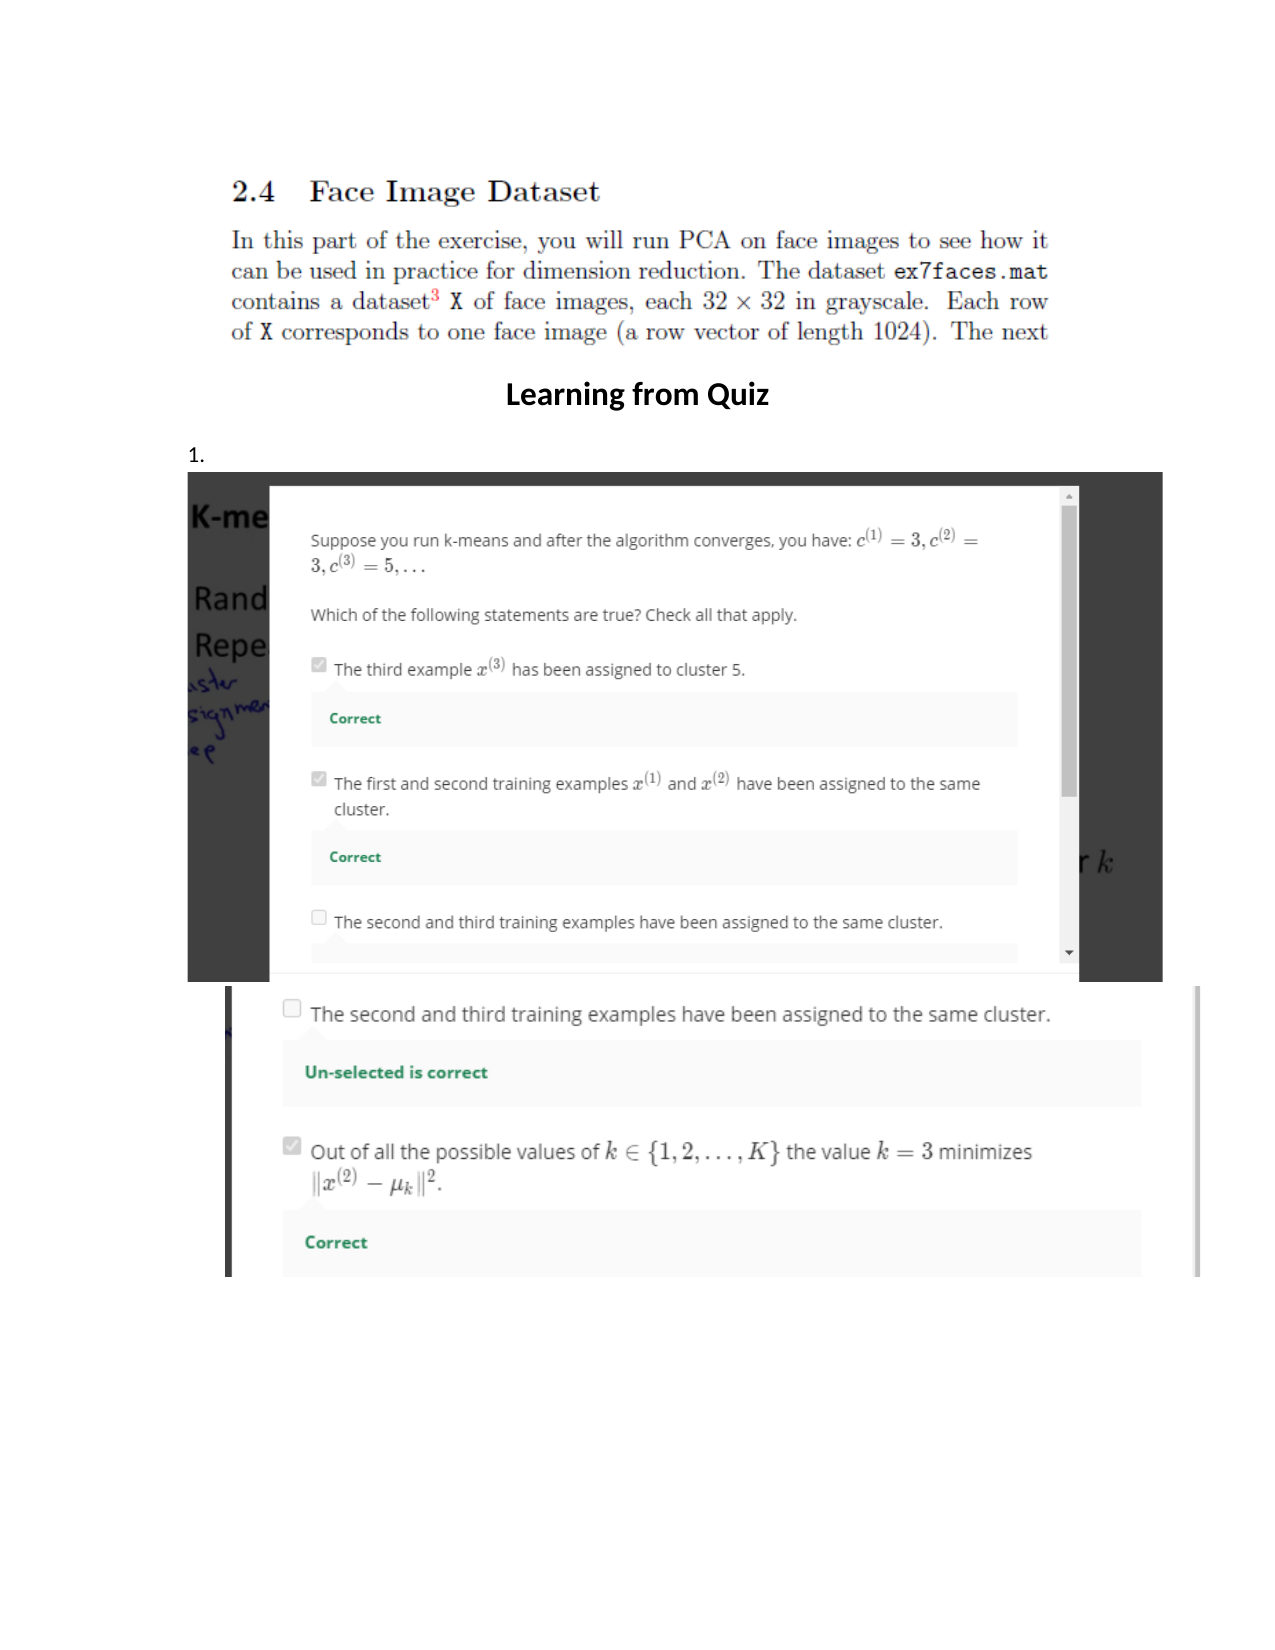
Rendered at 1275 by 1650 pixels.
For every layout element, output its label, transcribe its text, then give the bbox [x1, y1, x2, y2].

picture [187, 472, 1163, 982]
picture [225, 986, 1200, 1277]
text Learning from Quiz [150, 373, 1125, 414]
picture [150, 150, 1125, 348]
